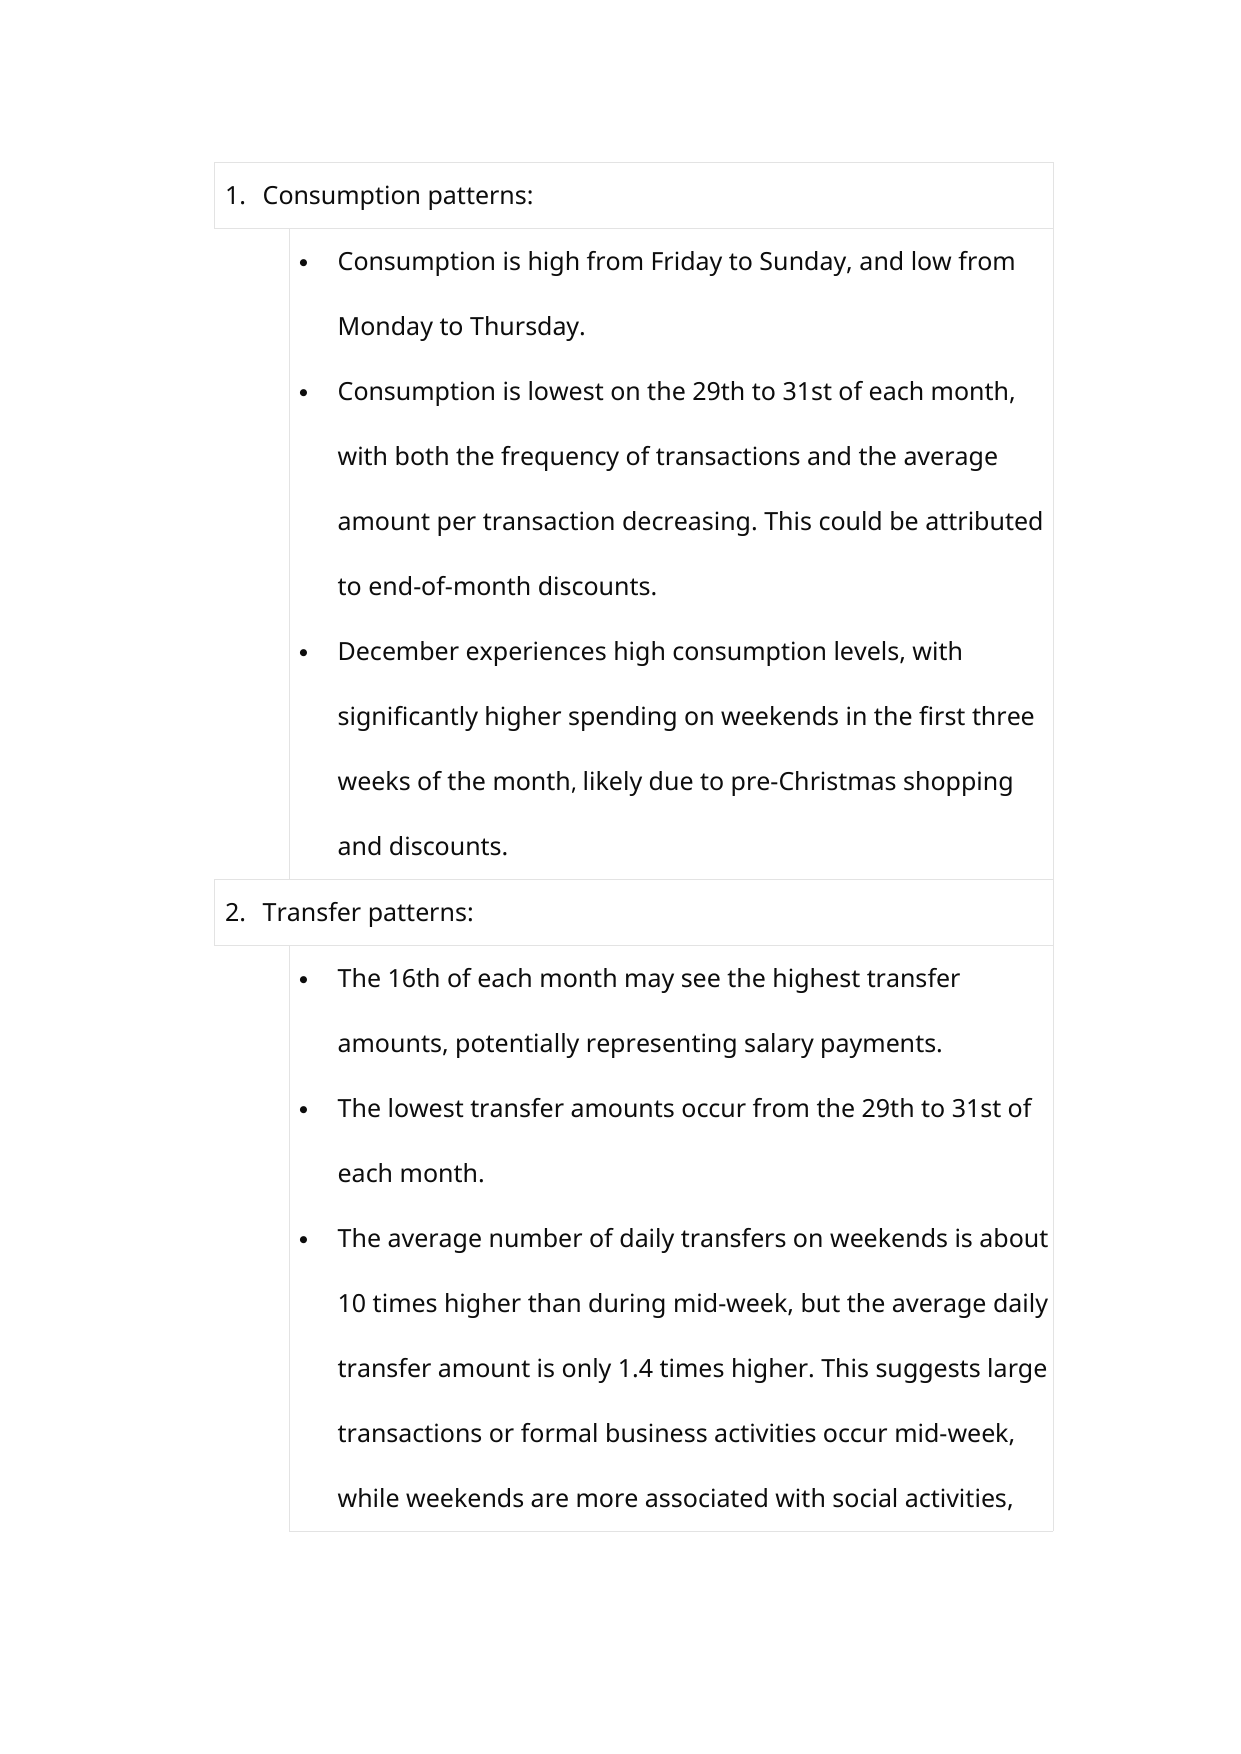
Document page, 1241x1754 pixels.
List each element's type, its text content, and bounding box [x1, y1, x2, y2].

list Transfer patterns: [215, 880, 1053, 945]
list The 16th of each month may see the highest transfer amounts, potentially representing salary payments. [290, 946, 1053, 1075]
list The lowest transfer amounts occur from the 29th to 31st of each month. [290, 1075, 1053, 1205]
list Consumption is lowest on the 29th to 31st of each month, with both the frequency of transactions and the average amount per transaction decreasing. This could be attributed to end-of-month discounts. [290, 358, 1053, 618]
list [290, 1205, 1053, 1531]
list Consumption patterns: [215, 163, 1053, 228]
list December experiences high consumption levels, with significantly higher spending on weekends in the first three weeks of the month, likely due to pre-Christmas shopping and discounts. [290, 618, 1053, 879]
list Consumption is high from Friday to Sunday, and low from Monday to Thursday. [290, 229, 1053, 358]
